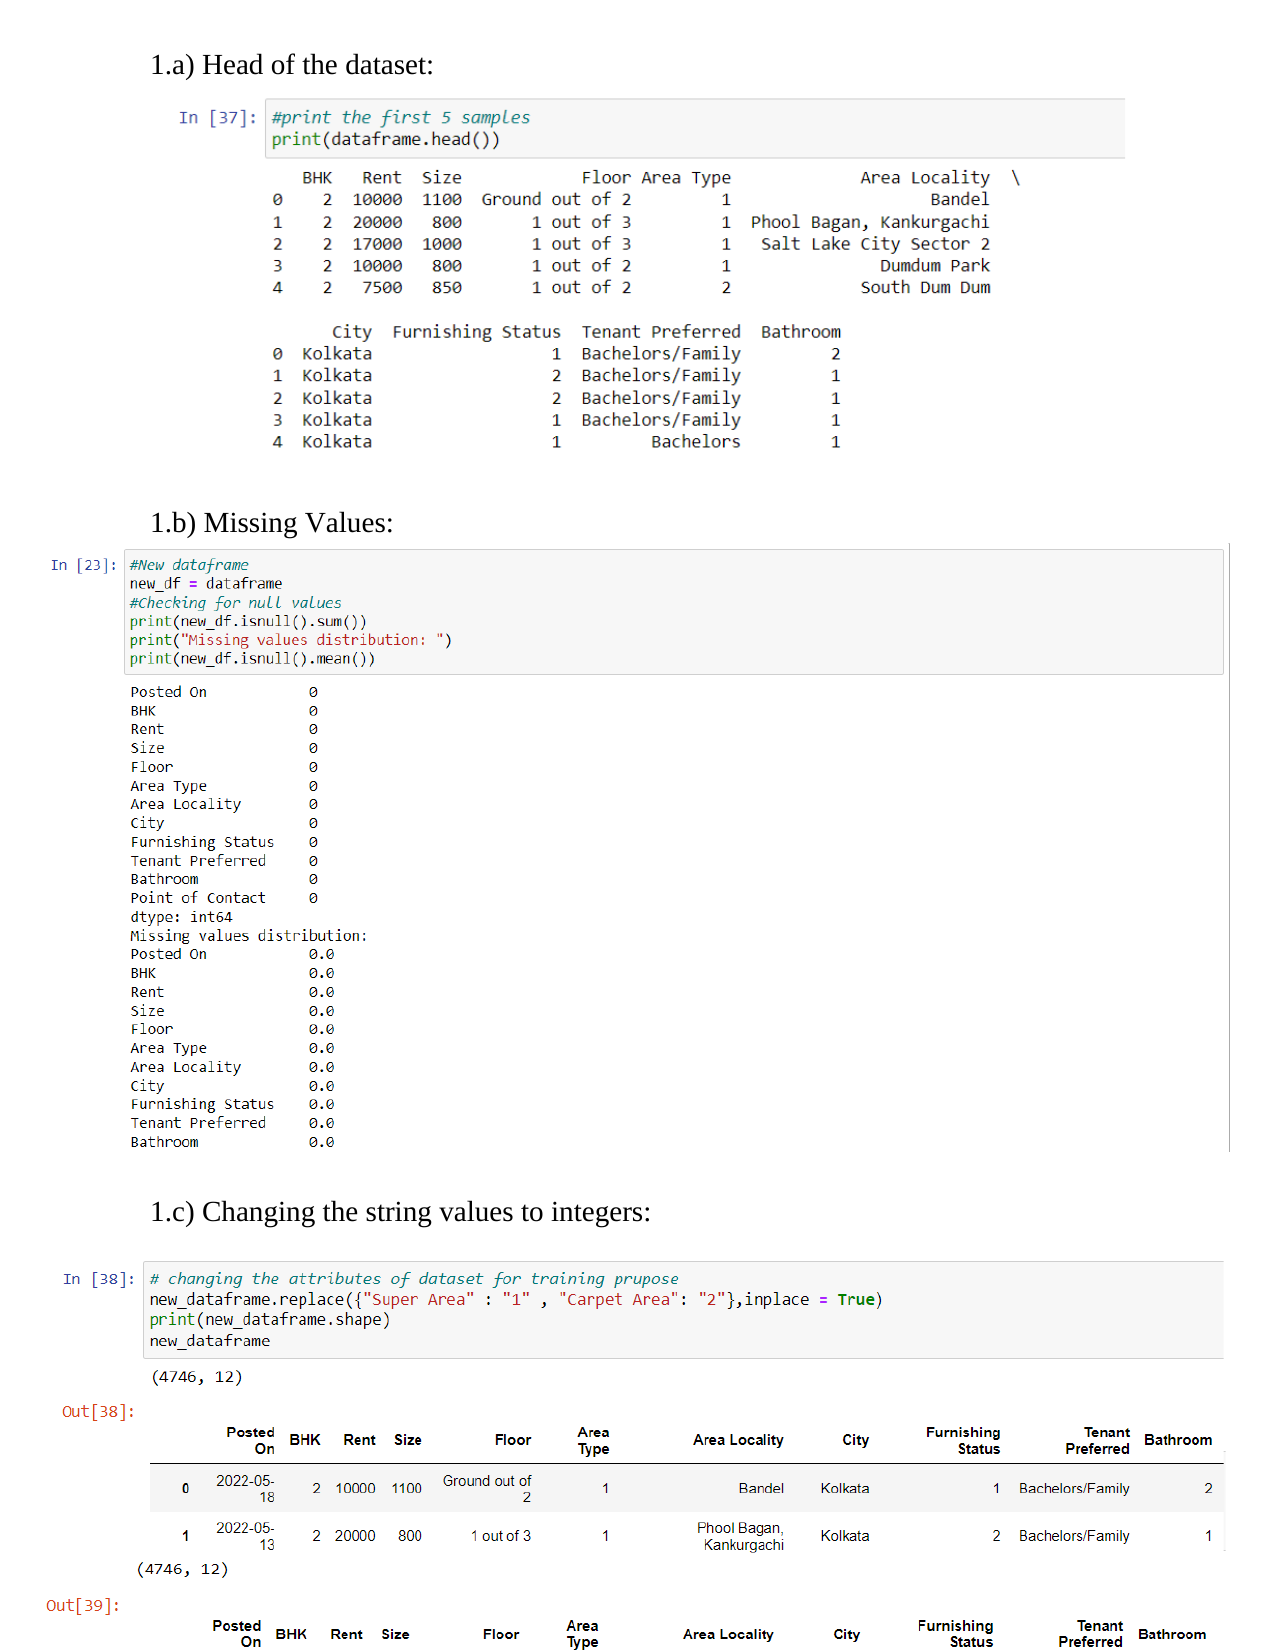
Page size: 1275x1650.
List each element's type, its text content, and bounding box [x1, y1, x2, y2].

picture [37, 1251, 1226, 1650]
picture [150, 85, 1125, 463]
text 1.a) Head of the dataset: [150, 47, 1125, 80]
text 1.b) Missing Values: [150, 505, 1125, 538]
text 1.c) Changing the string values to integers: [150, 1194, 1125, 1227]
picture [37, 543, 1235, 1152]
